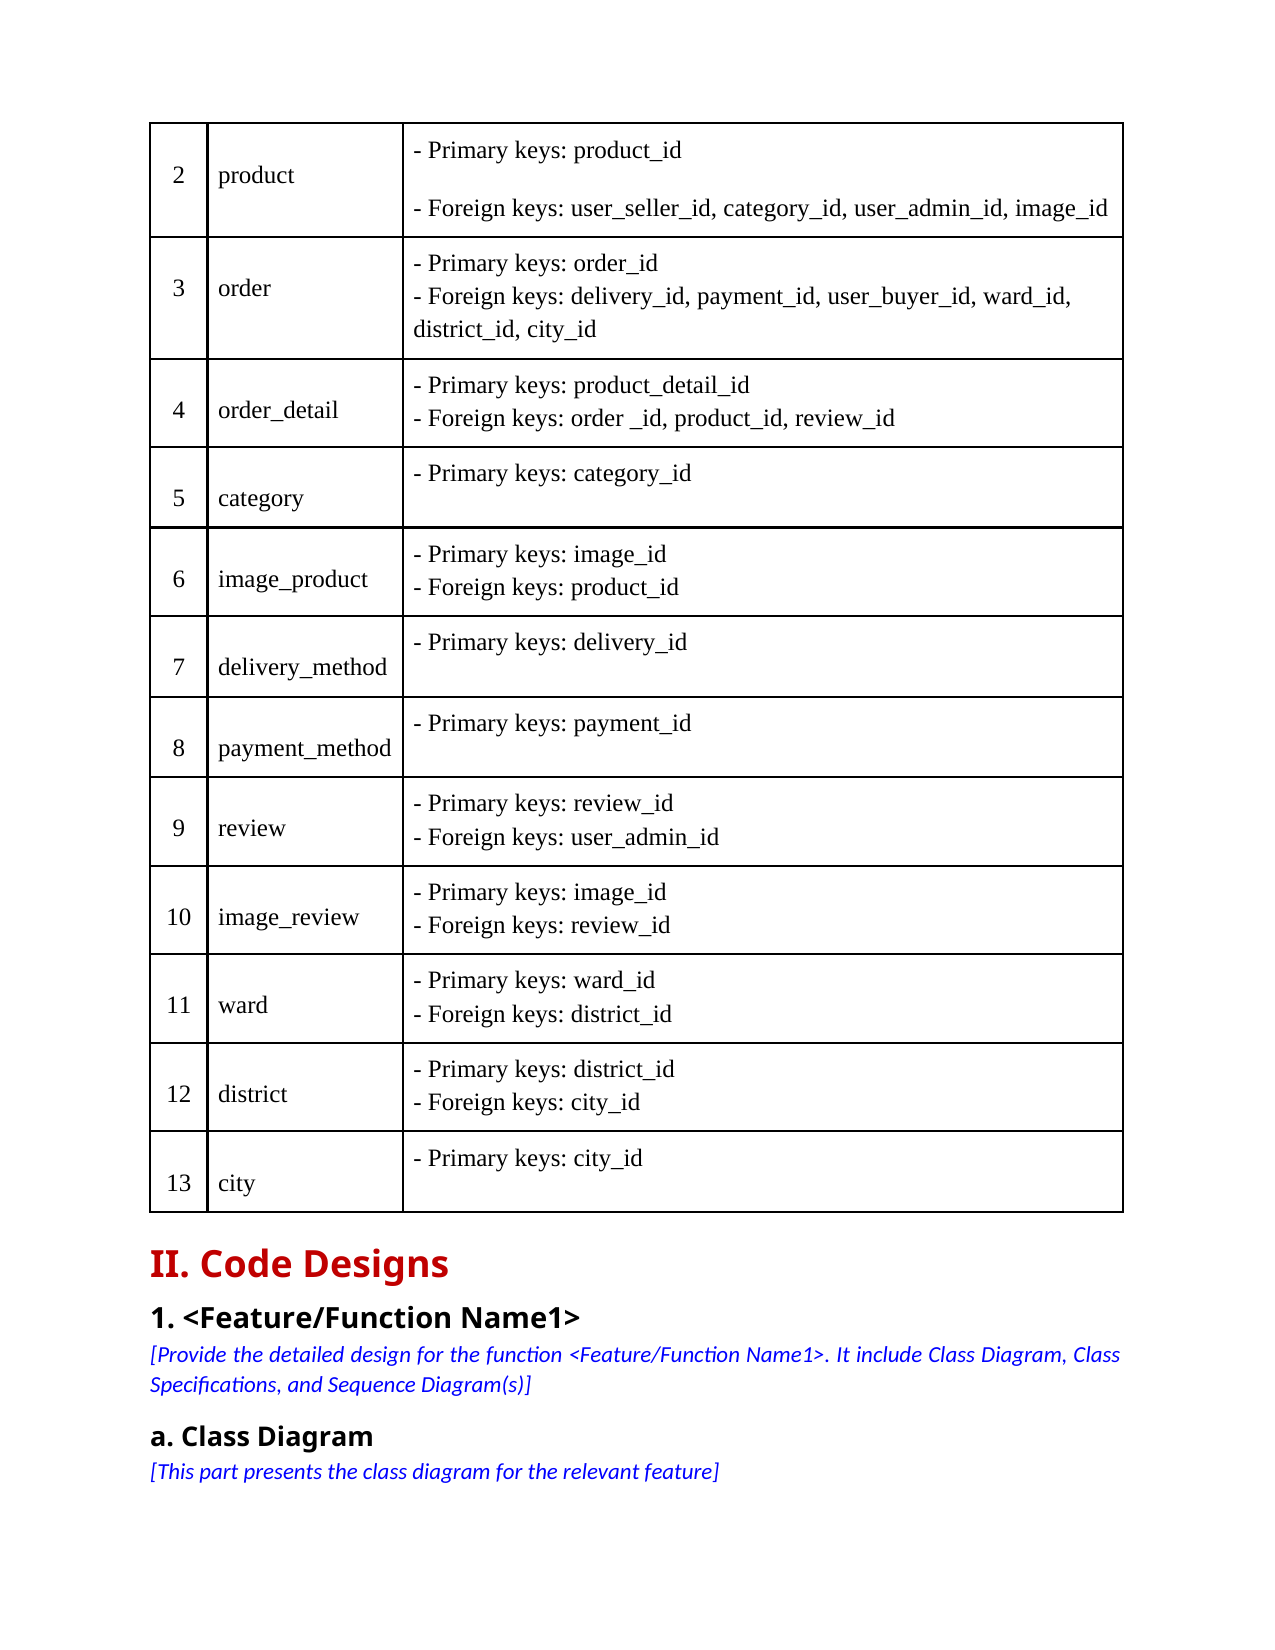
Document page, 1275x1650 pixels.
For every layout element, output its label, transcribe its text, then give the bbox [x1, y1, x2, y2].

table_cell ward [209, 955, 402, 1042]
table_cell - Primary keys: order_id - Foreign keys: delivery_id, payment_id, user_buyer_id, ward_id, district_id, city_id [404, 238, 1122, 357]
table_cell 12 [151, 1044, 206, 1130]
table_cell 10 [151, 867, 206, 953]
table_cell 13 [151, 1132, 206, 1211]
table_cell category [209, 448, 402, 526]
table_cell - Primary keys: delivery_id [404, 617, 1122, 696]
table_cell - Primary keys: district_id - Foreign keys: city_id [404, 1044, 1122, 1130]
table_cell - Primary keys: review_id - Foreign keys: user_admin_id [404, 778, 1122, 864]
table_cell 5 [151, 448, 206, 526]
table_cell - Primary keys: category_id [404, 448, 1122, 526]
table_cell - Primary keys: product_id - Foreign keys: user_seller_id, category_id, user_admin_id, image_id [404, 124, 1122, 236]
subtitle II. Code Designs [150, 1238, 1125, 1289]
text [Provide the detailed design for the function <Feature/Function Name1>. It include Class Diagram, Class Specifications, and Sequence Diagram(s)] [150, 1340, 1125, 1398]
subtitle a. Class Diagram [150, 1417, 1125, 1454]
table_cell delivery_method [209, 617, 402, 696]
subtitle 1. <Feature/Function Name1> [150, 1297, 1125, 1337]
table_cell city [209, 1132, 402, 1211]
table_cell order_detail [209, 360, 402, 446]
text [This part presents the class diagram for the relevant feature] [150, 1457, 1125, 1485]
table_cell 8 [151, 698, 206, 776]
table_cell district [209, 1044, 402, 1130]
table_cell - Primary keys: city_id [404, 1132, 1122, 1211]
table_cell product [209, 124, 402, 236]
table_cell 11 [151, 955, 206, 1042]
table_cell 4 [151, 360, 206, 446]
table_cell - Primary keys: image_id - Foreign keys: product_id [404, 529, 1122, 615]
table_cell - Primary keys: payment_id [404, 698, 1122, 776]
table_cell 3 [151, 238, 206, 357]
table_cell - Primary keys: image_id - Foreign keys: review_id [404, 867, 1122, 953]
table_cell 9 [151, 778, 206, 864]
table_cell 7 [151, 617, 206, 696]
table_cell order [209, 238, 402, 357]
table_cell 2 [151, 124, 206, 236]
table_cell image_product [209, 529, 402, 615]
table_cell - Primary keys: ward_id - Foreign keys: district_id [404, 955, 1122, 1042]
table_cell review [209, 778, 402, 864]
table_cell payment_method [209, 698, 402, 776]
table_cell 6 [151, 529, 206, 615]
table_cell image_review [209, 867, 402, 953]
table_cell - Primary keys: product_detail_id - Foreign keys: order _id, product_id, review_id [404, 360, 1122, 446]
